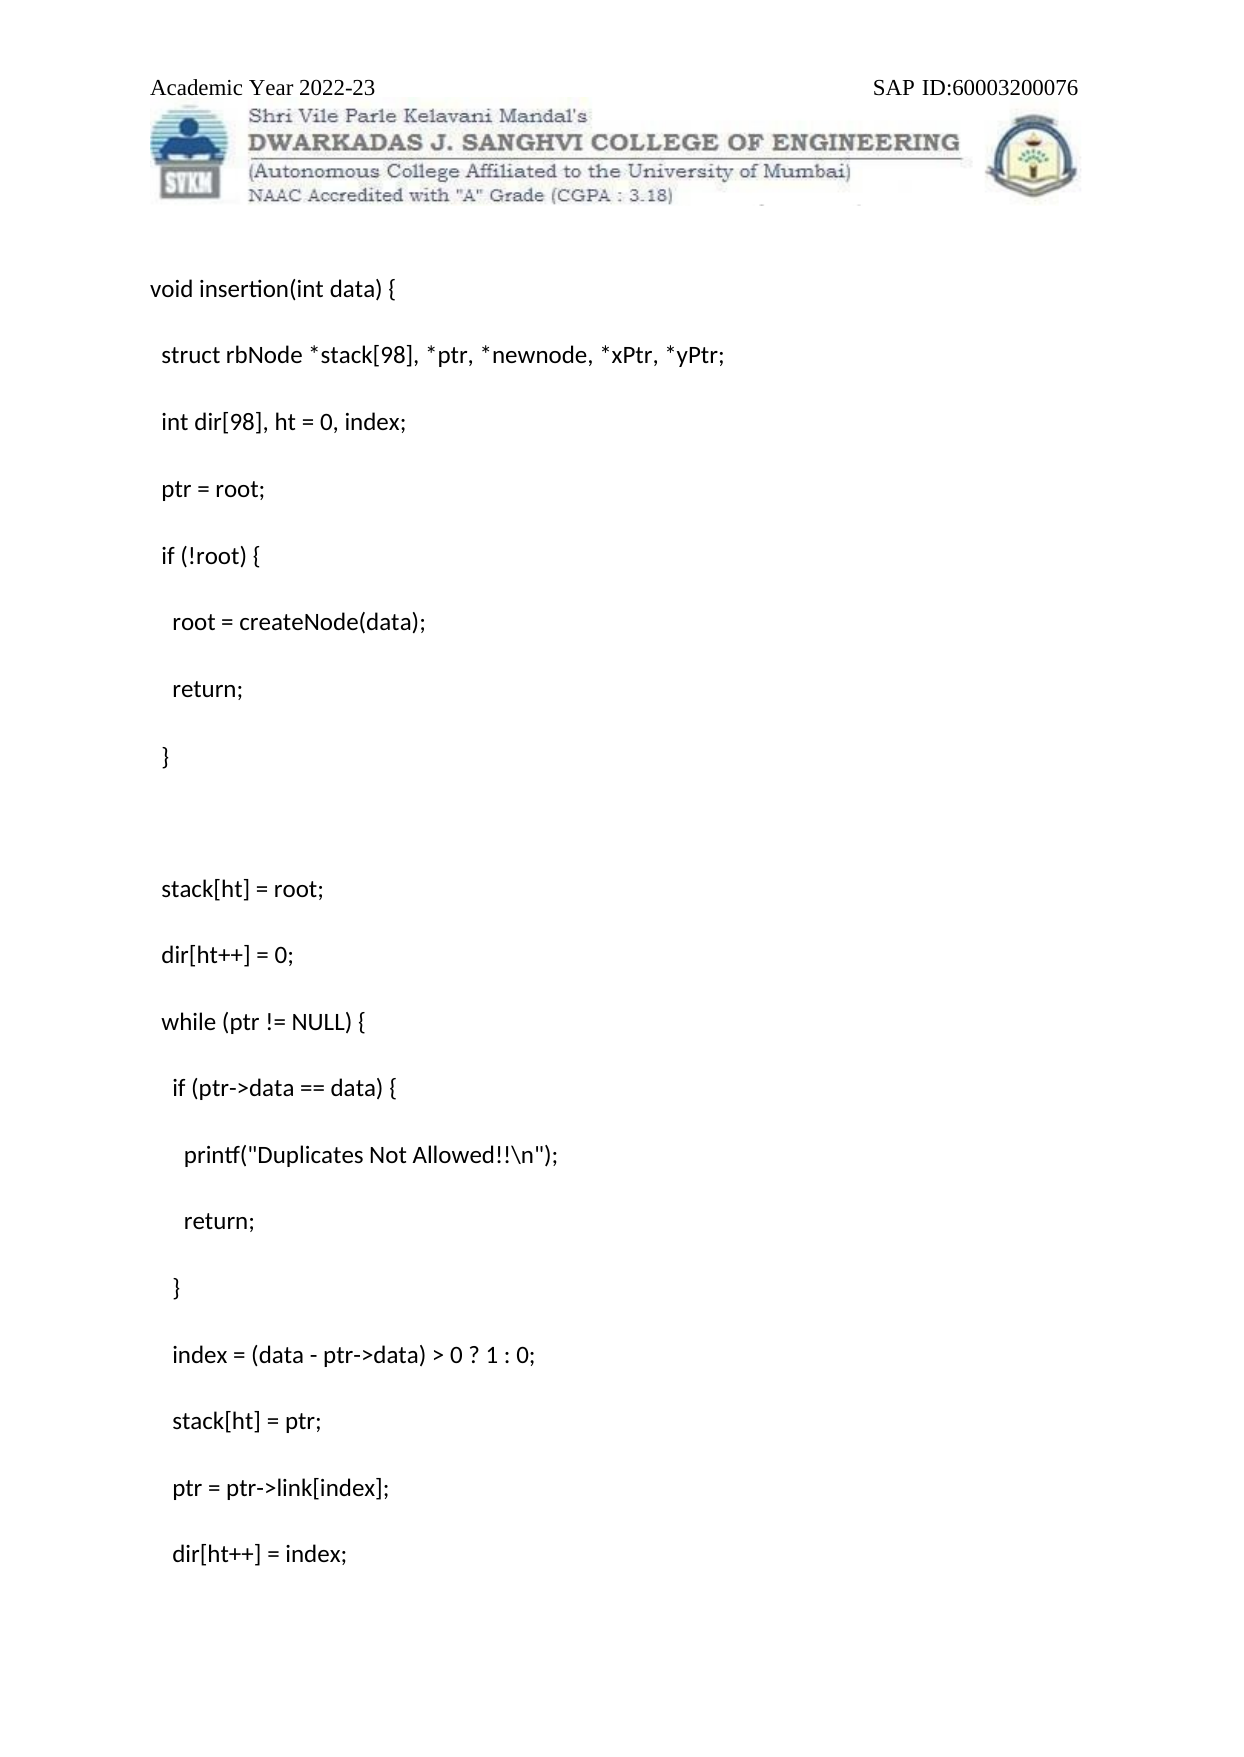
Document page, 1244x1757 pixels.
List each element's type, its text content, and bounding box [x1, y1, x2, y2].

text index = (data - ptr->data) > 0 ? 1 : 0; stack[ht] = ptr; [172, 1339, 538, 1436]
text void insertion(int data) { [150, 273, 1119, 303]
text if (ptr->data == data) { printf("Duplicates Not Allowed!!\n"); return; [172, 1072, 561, 1236]
text } [161, 741, 1119, 772]
picture [150, 97, 1082, 206]
text ptr = root; if (!root) { [161, 473, 267, 571]
text } [172, 1272, 1119, 1302]
text root = createNode(data); return; [172, 606, 428, 704]
text while (ptr != NULL) { [161, 1006, 1119, 1036]
text struct rbNode *stack[98], *ptr, *newnode, *xPtr, *yPtr; int dir[98], ht = 0, index; [161, 339, 727, 437]
text ptr = ptr->link[index]; dir[ht++] = index; [172, 1472, 392, 1569]
text stack[ht] = root; dir[ht++] = 0; [161, 873, 326, 970]
